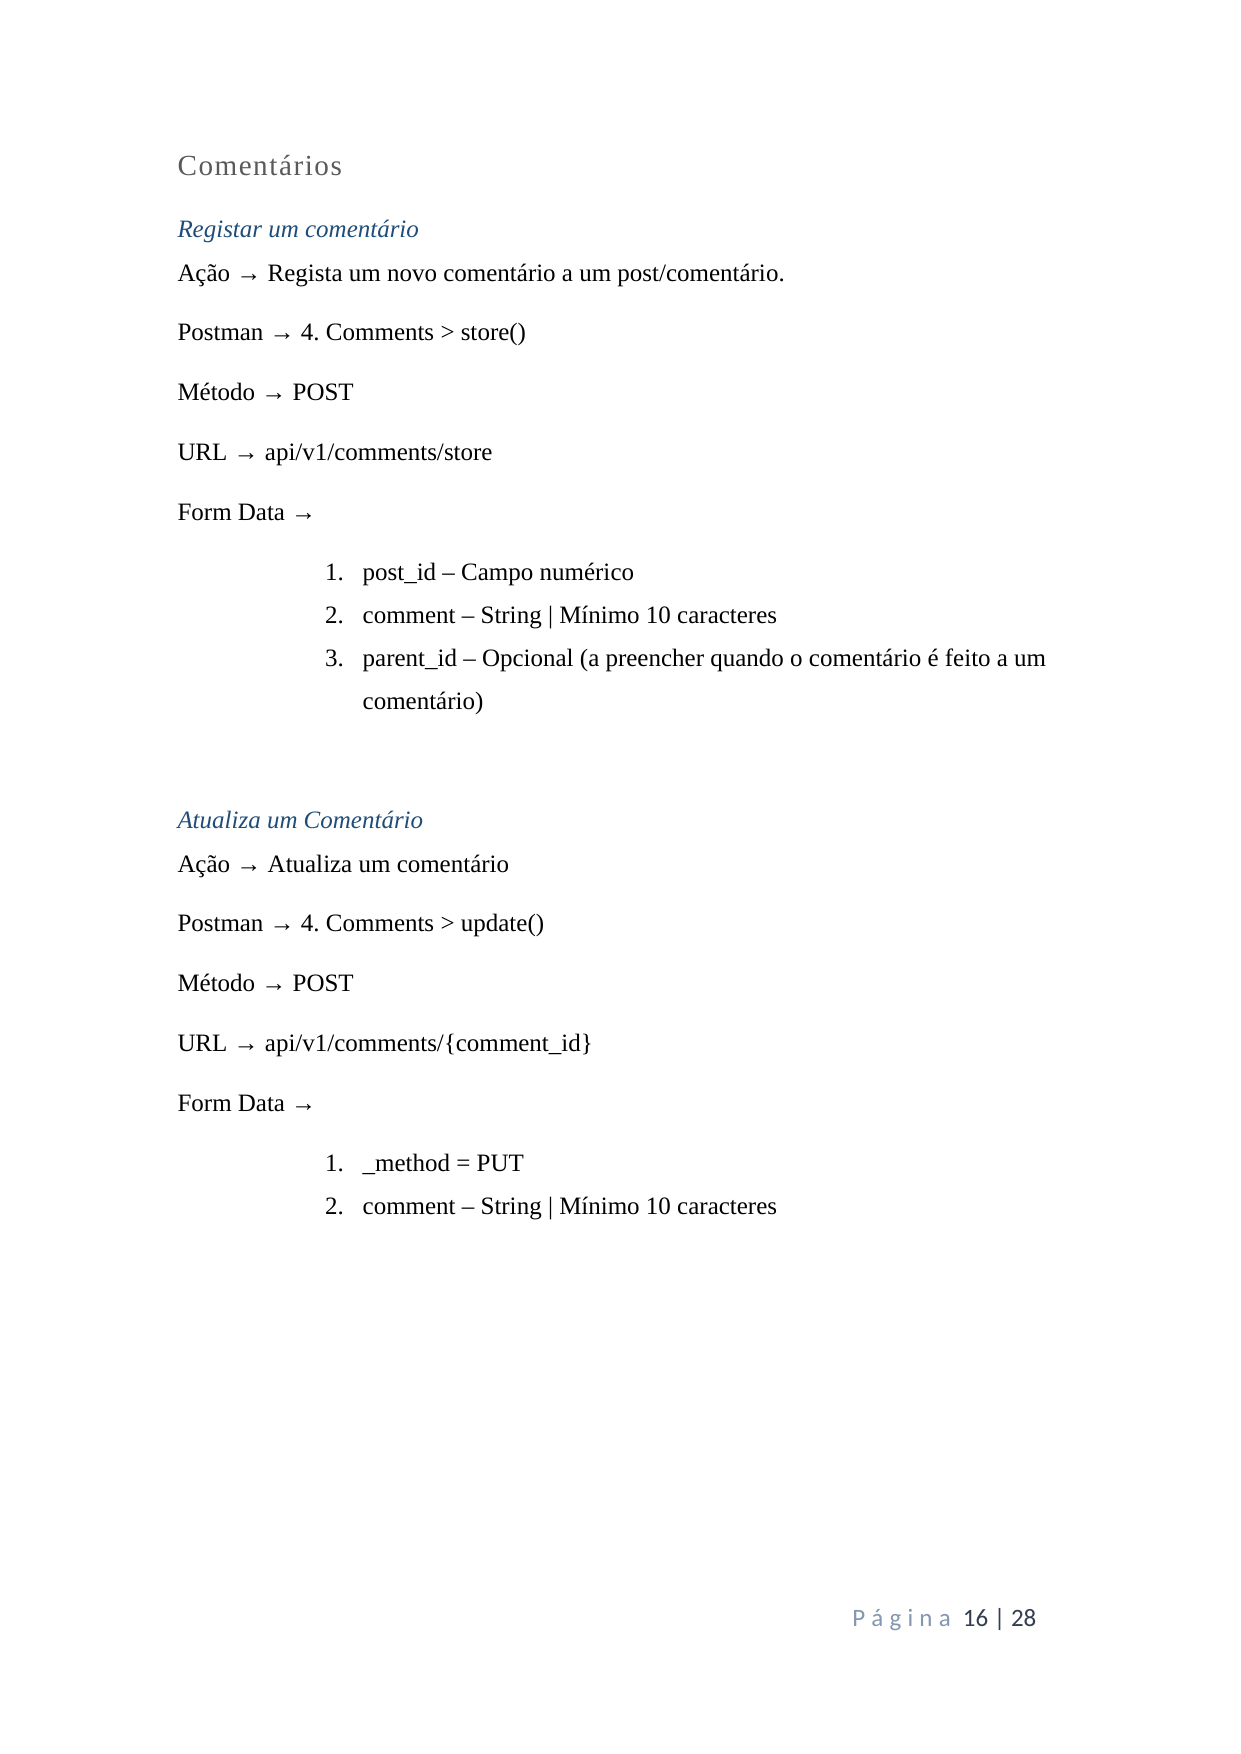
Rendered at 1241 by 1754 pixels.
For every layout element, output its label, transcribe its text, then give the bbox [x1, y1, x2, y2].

list comment – String | Mínimo 10 caracteres [325, 1191, 1063, 1219]
text Postman → 4. Comments > store() [177, 317, 1063, 346]
text Ação → Atualiza um comentário [177, 849, 1063, 877]
subtitle Atualiza um Comentário [177, 806, 1063, 834]
text Método → POST [177, 968, 1063, 997]
list parent_id – Opcional (a preencher quando o comentário é feito a um comentário) [325, 643, 1063, 715]
text Método → POST [177, 377, 1063, 406]
text Form Data → [177, 497, 1063, 526]
text Form Data → [177, 1088, 1063, 1117]
text Ação → Regista um novo comentário a um post/comentário. [177, 258, 1063, 286]
text Postman → 4. Comments > update() [177, 908, 1063, 937]
text URL → api/v1/comments/store [177, 437, 1063, 466]
list _method = PUT [325, 1148, 1063, 1176]
subtitle Registar um comentário [177, 214, 1063, 243]
list comment – String | Mínimo 10 caracteres [325, 600, 1063, 628]
text URL → api/v1/comments/{comment_id} [177, 1028, 1063, 1057]
subtitle Comentários [177, 148, 1063, 181]
list post_id – Campo numérico [325, 557, 1063, 585]
